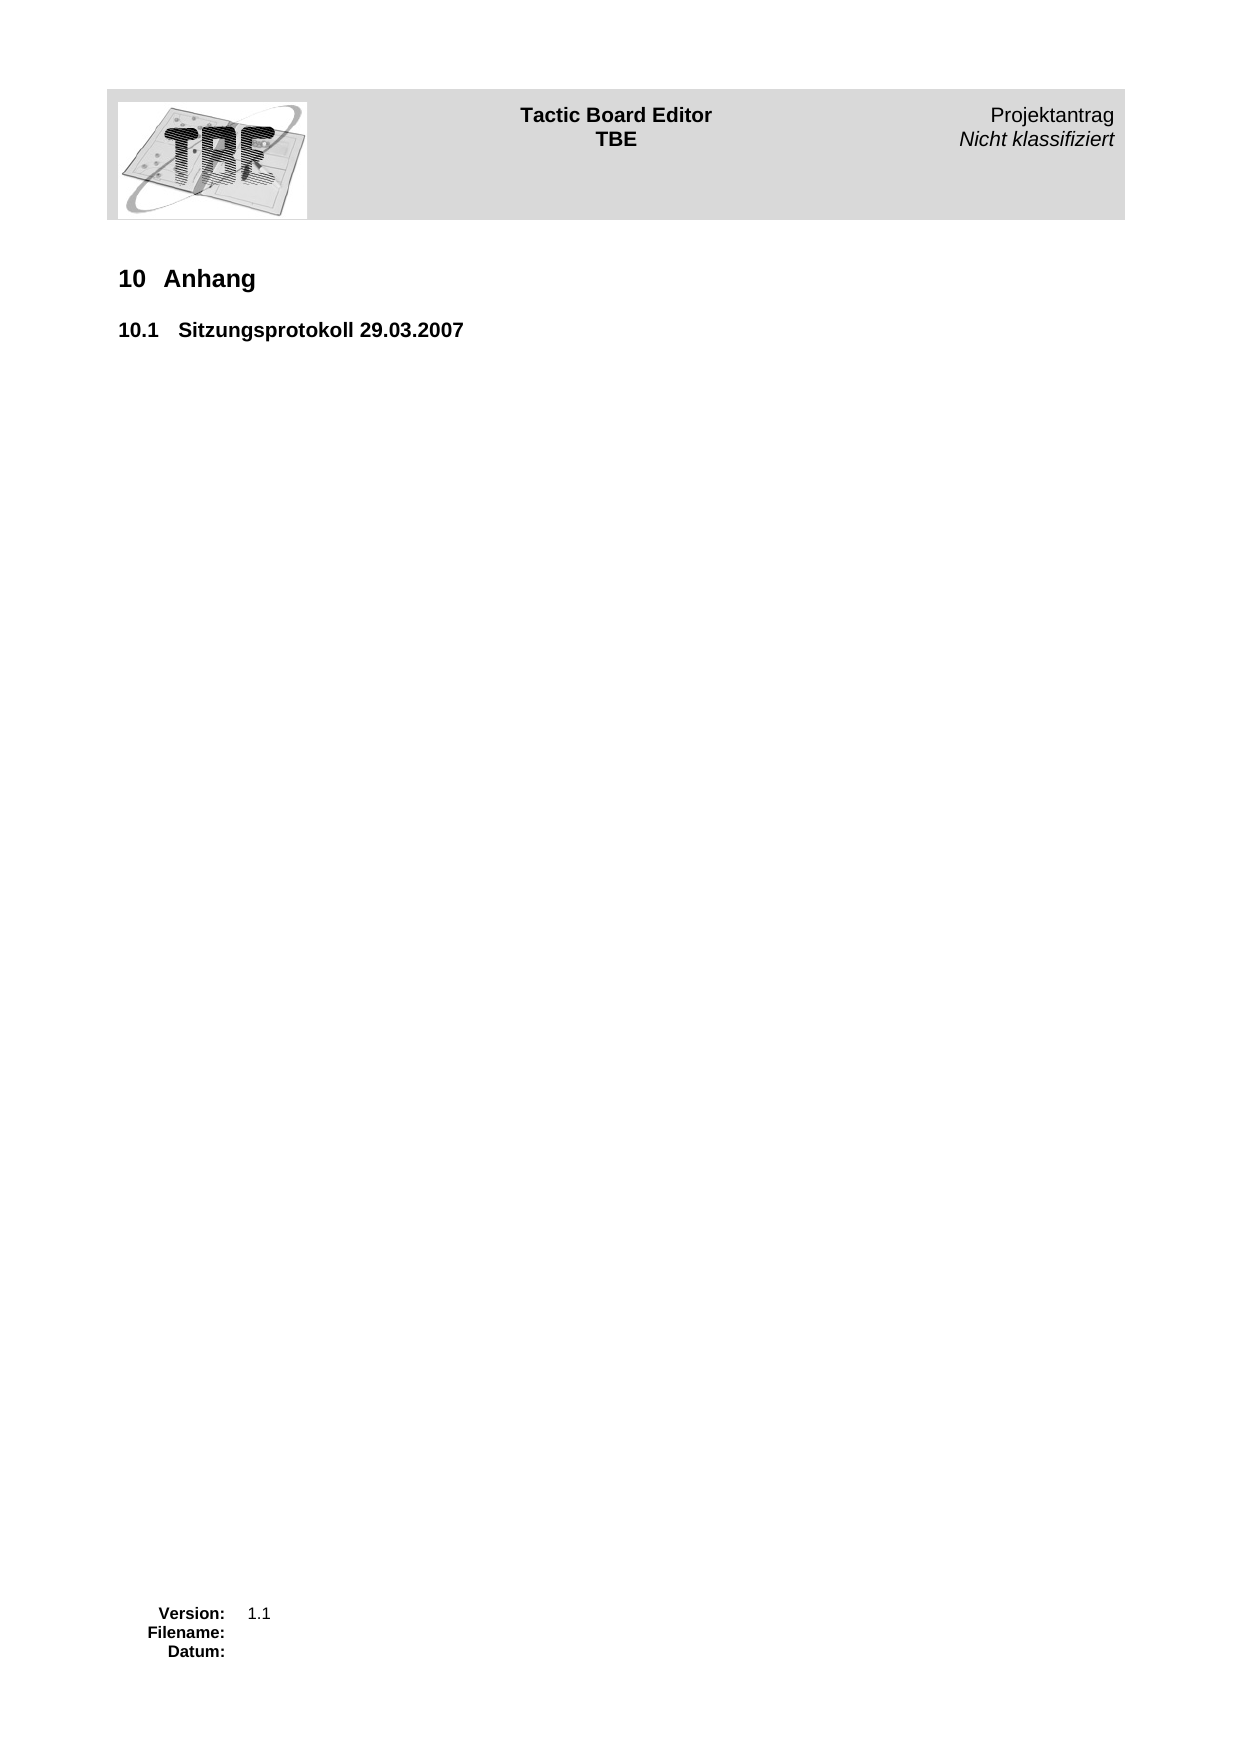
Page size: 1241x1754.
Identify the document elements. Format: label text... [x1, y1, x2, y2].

subtitle Sitzungsprotokoll 29.03.2007 [118, 318, 1122, 342]
subtitle Anhang [118, 264, 1122, 293]
picture [118, 102, 308, 219]
